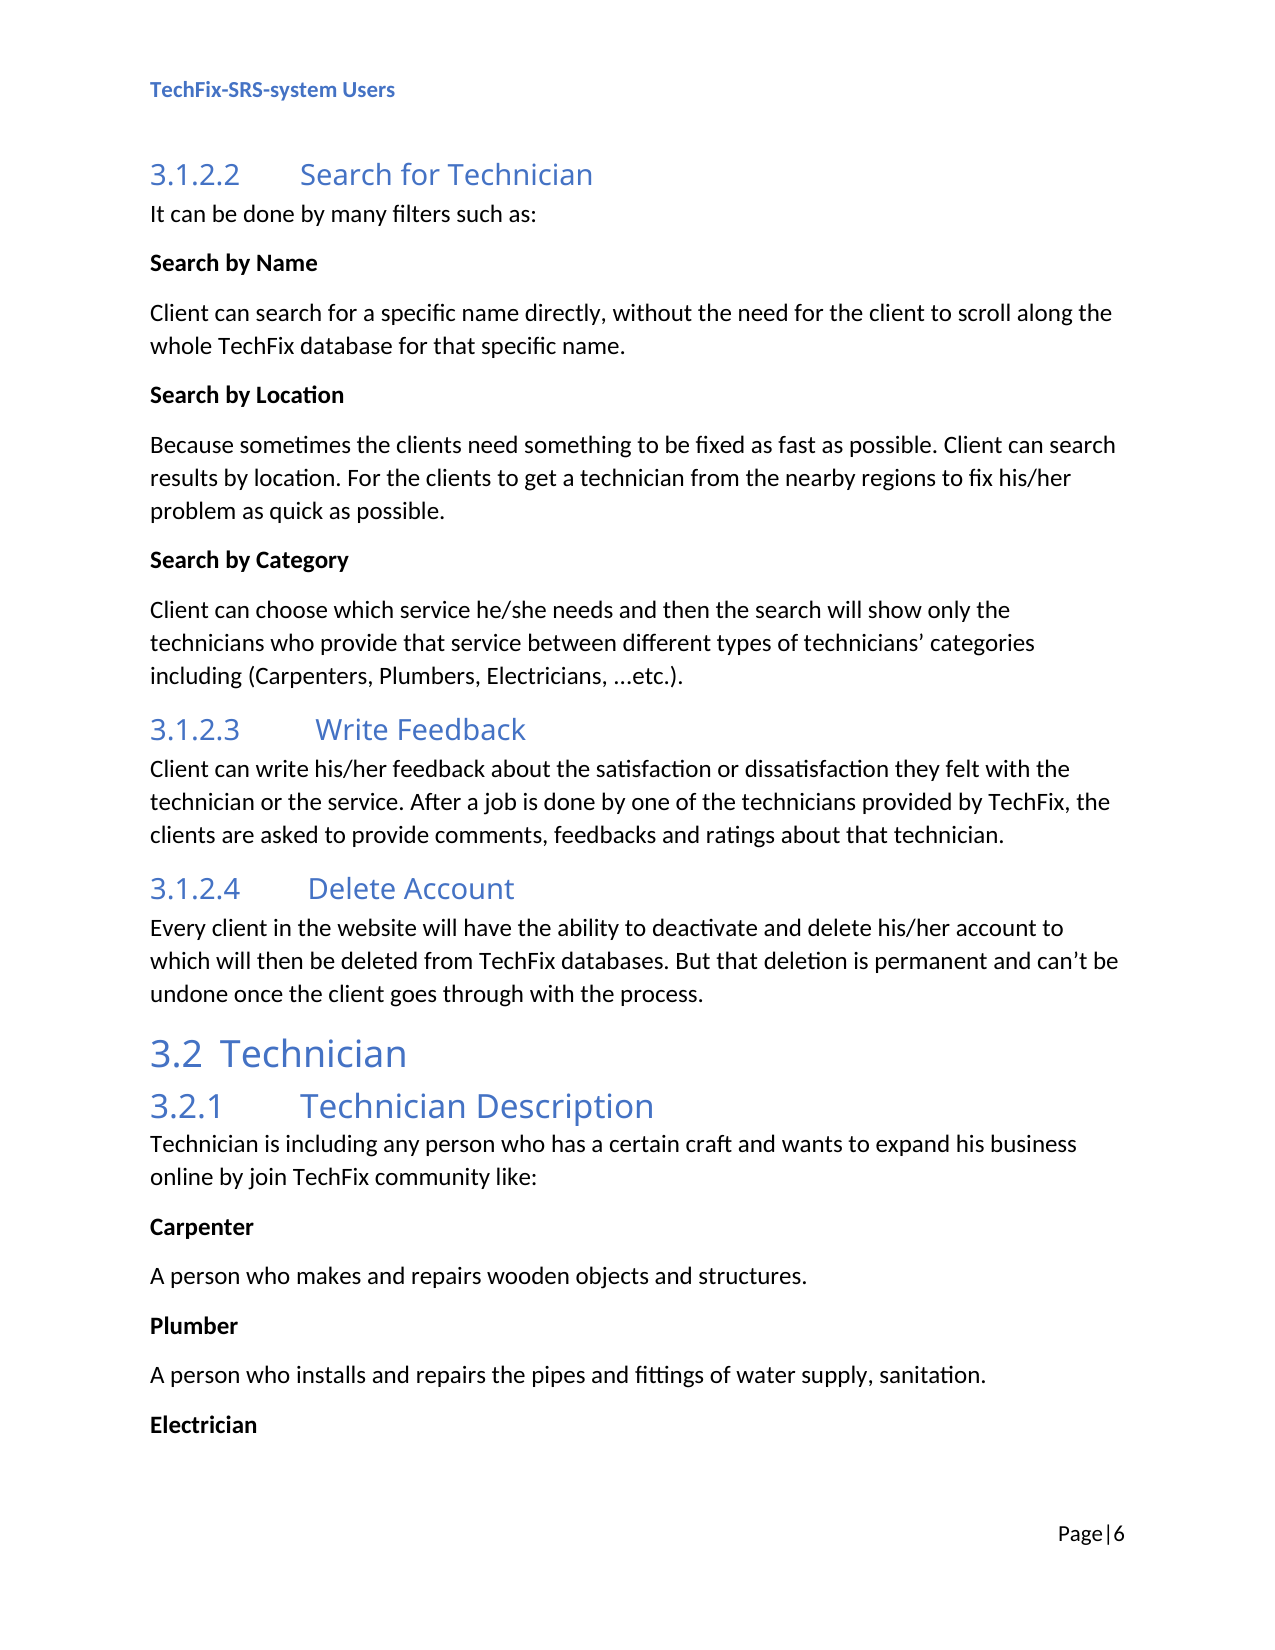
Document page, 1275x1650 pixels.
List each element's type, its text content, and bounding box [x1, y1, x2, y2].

text Client can search for a specific name directly, without the need for the client to scroll along the whole TechFix database for that specific name. [150, 297, 1125, 360]
text A person who installs and repairs the pipes and fittings of water supply, sanitation. [150, 1359, 1125, 1390]
text A person who makes and repairs wooden objects and structures. [150, 1260, 1125, 1291]
text Search by Category [150, 544, 1125, 575]
text Client can write his/her feedback about the satisfaction or dissatisfaction they felt with the technician or the service. After a job is done by one of the technicians provided by TechFix, the clients are asked to provide comments, feedbacks and ratings about that technician. [150, 753, 1125, 849]
text It can be done by many filters such as: [150, 198, 1125, 228]
text Technician is including any person who has a certain craft and wants to expand his business online by join TechFix community like: [150, 1128, 1125, 1192]
text Carpenter [150, 1211, 1125, 1241]
text Every client in the website will have the ability to deactivate and delete his/her account to which will then be deleted from TechFix databases. But that deletion is permanent and can’t be undone once the client goes through with the process. [150, 912, 1125, 1008]
subtitle Delete Account [150, 868, 1125, 908]
subtitle Technician Description [150, 1083, 1125, 1128]
text Search by Location [150, 379, 1125, 410]
text Client can choose which service he/she needs and then the search will show only the technicians who provide that service between different types of technicians’ categories including (Carpenters, Plumbers, Electricians, ...etc.). [150, 594, 1125, 690]
text Because sometimes the clients need something to be fixed as fast as possible. Client can search results by location. For the clients to get a technician from the nearby regions to fix his/her problem as quick as possible. [150, 429, 1125, 525]
text Electrician [150, 1409, 1125, 1439]
text Search by Name [150, 247, 1125, 278]
subtitle Technician [150, 1028, 1125, 1079]
text Plumber [150, 1310, 1125, 1340]
subtitle Write Feedback [150, 709, 1125, 749]
subtitle Search for Technician [150, 154, 1125, 194]
